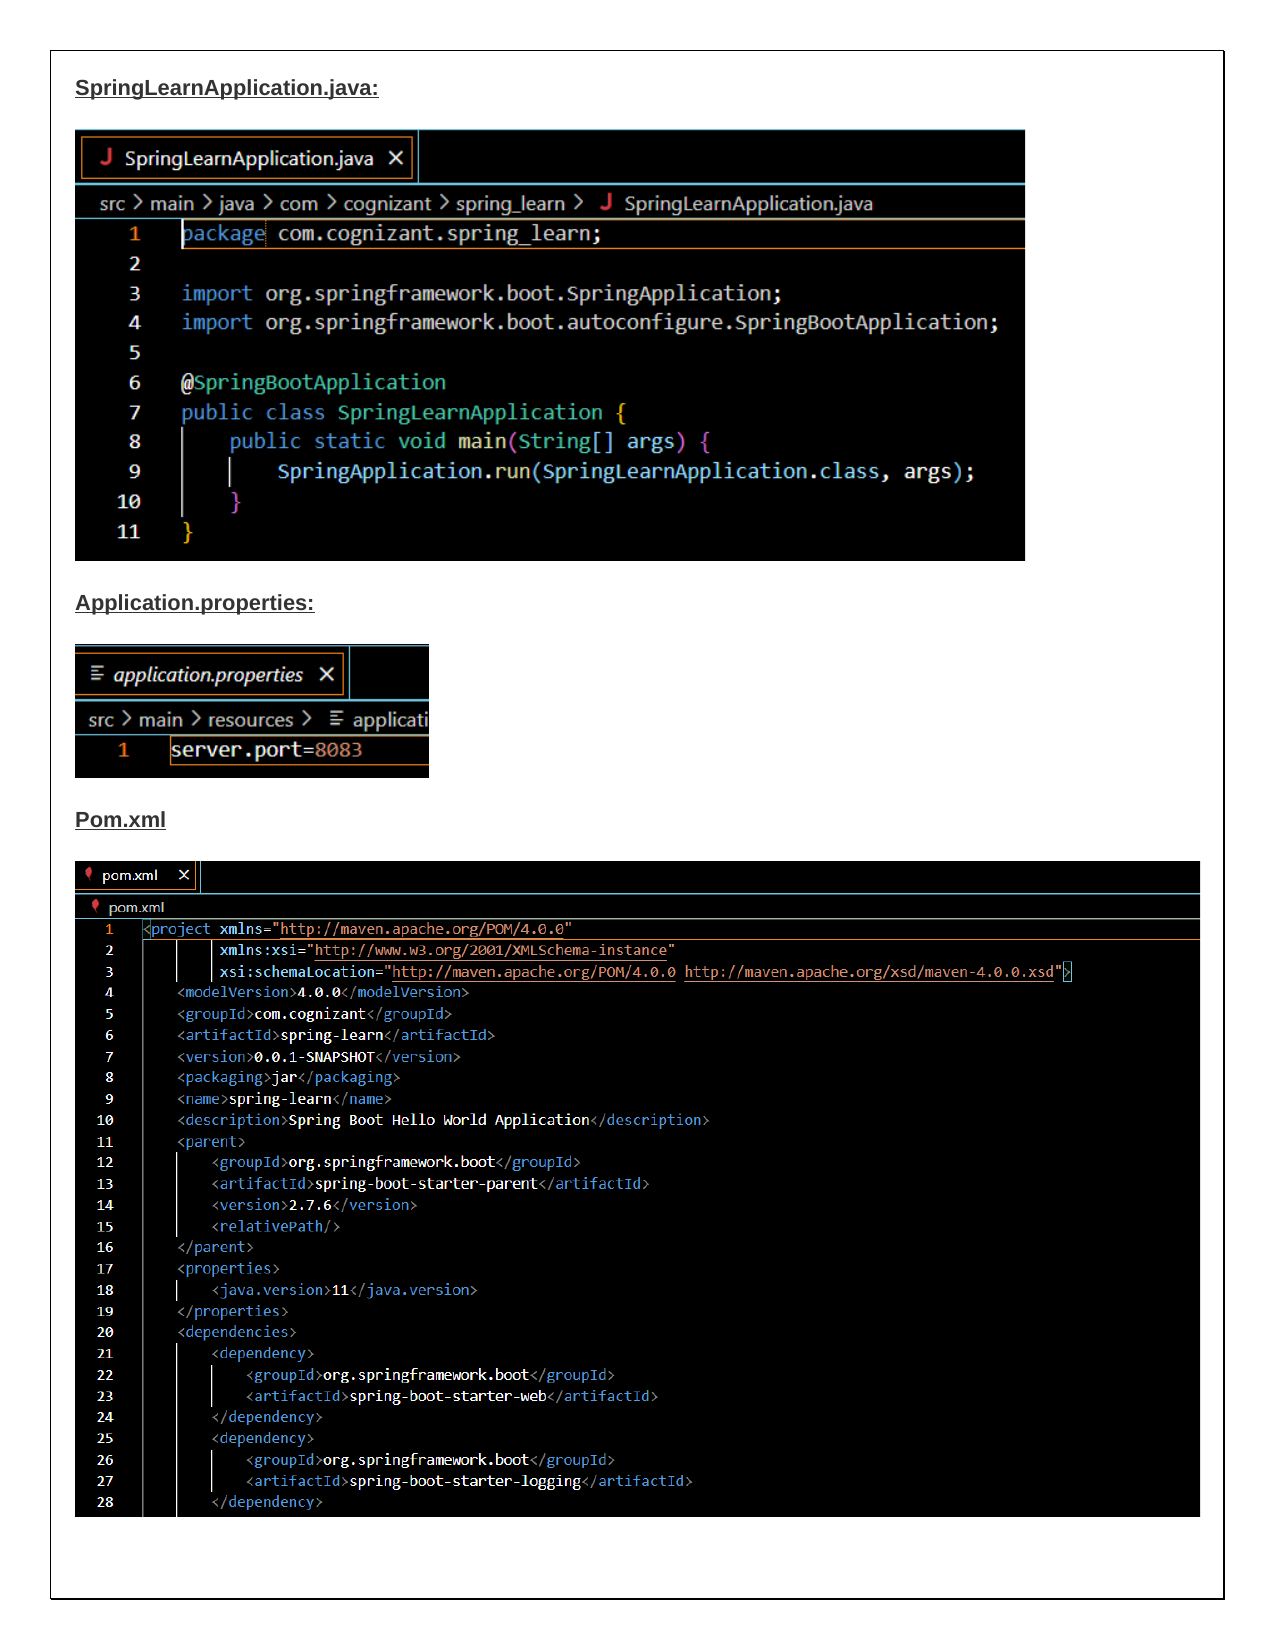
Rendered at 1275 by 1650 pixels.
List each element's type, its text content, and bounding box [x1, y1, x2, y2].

picture [75, 129, 1025, 561]
text Pom.xml [75, 807, 1199, 832]
picture [75, 644, 429, 778]
text Application.properties: [75, 590, 1199, 615]
picture [75, 861, 1200, 1517]
text SpringLearnApplication.java: [75, 75, 1199, 100]
